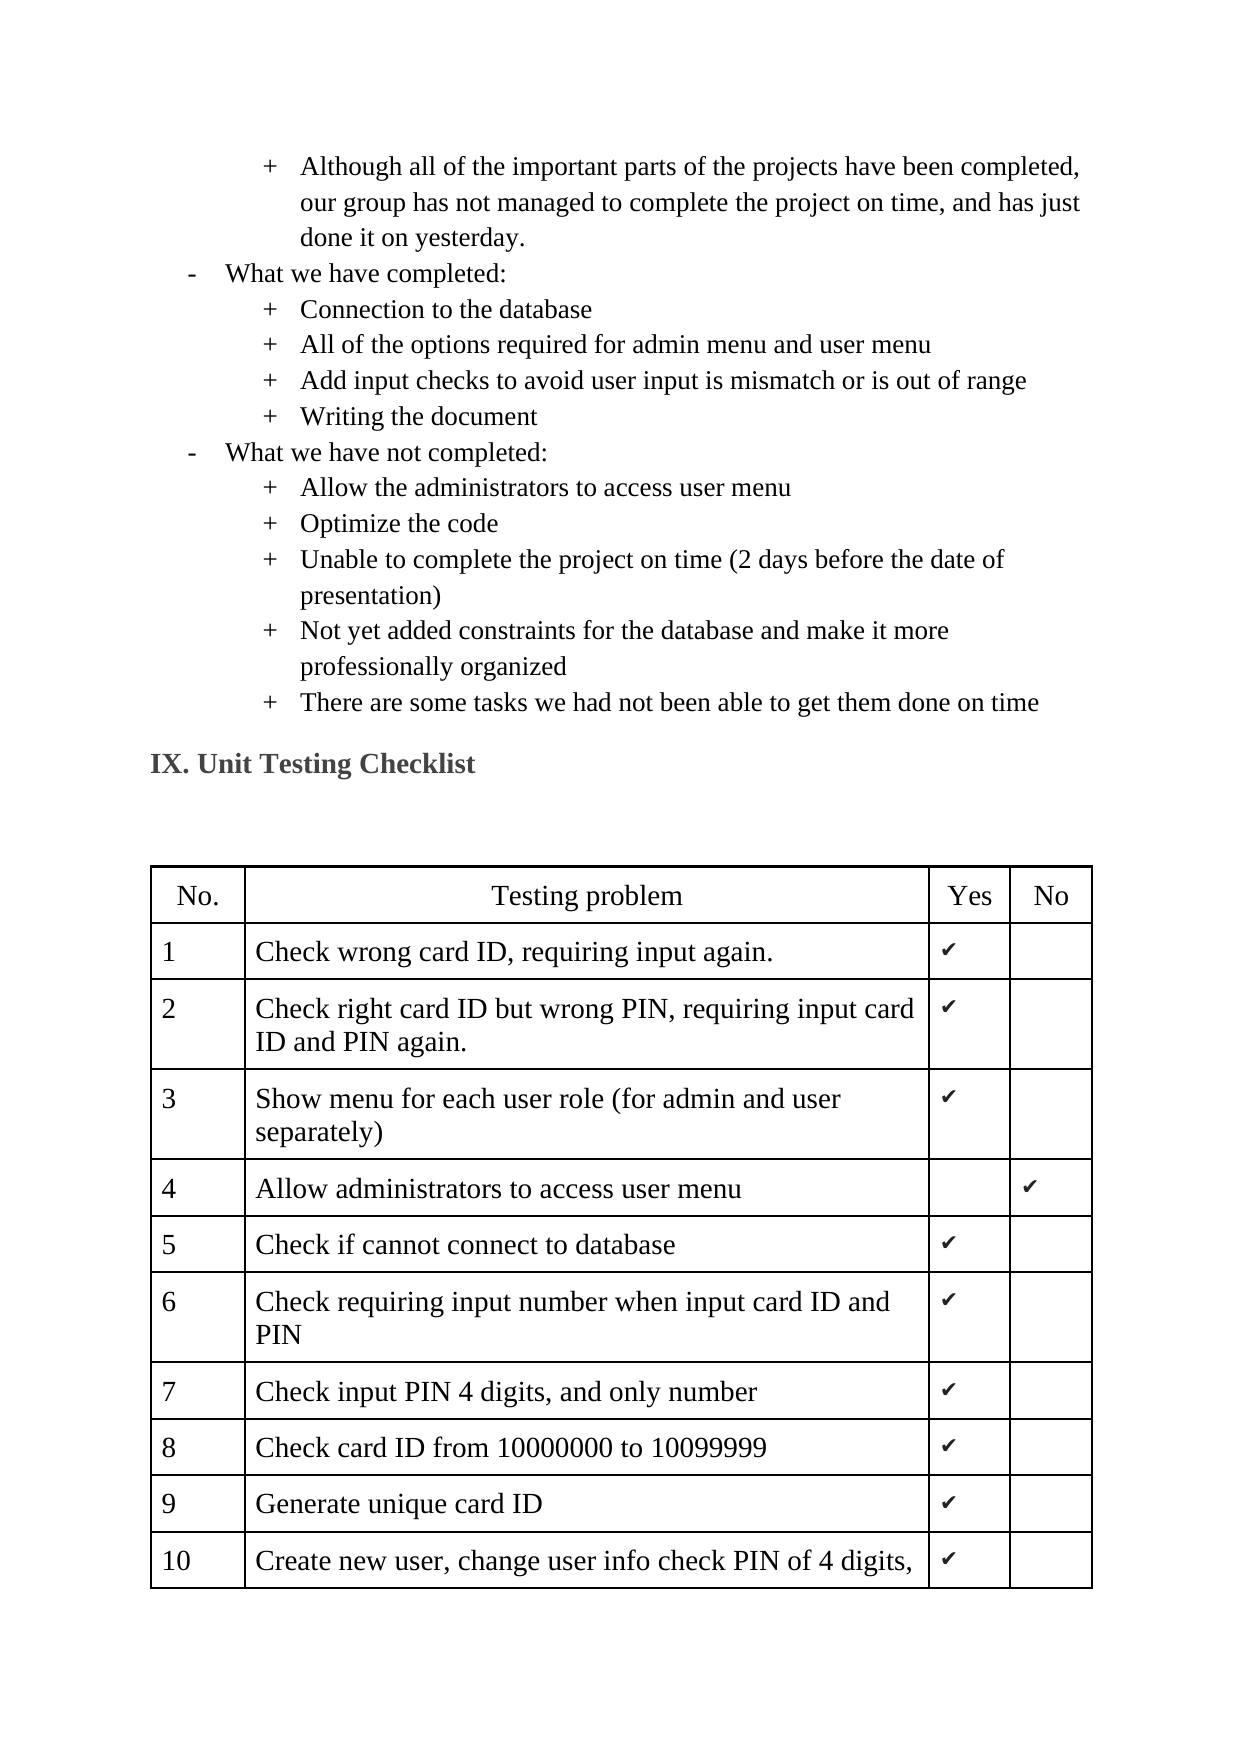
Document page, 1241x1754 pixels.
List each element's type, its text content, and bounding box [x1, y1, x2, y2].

table_cell [930, 1160, 1009, 1215]
list Unable to complete the project on time (2 days before the date of presentation) [262, 543, 1090, 610]
list Not yet added constraints for the database and make it more professionally organized [262, 614, 1090, 681]
table_cell ✔ [930, 1533, 1009, 1587]
table_cell Check right card ID but wrong PIN, requiring input card ID and PIN again. [246, 980, 928, 1068]
table_cell Check requiring input number when input card ID and PIN [246, 1273, 928, 1361]
table_cell ✔ [930, 924, 1009, 978]
table_cell 4 [152, 1160, 244, 1215]
list Optimize the code [262, 507, 1090, 538]
list Allow the administrators to access user menu [262, 472, 1090, 503]
table_cell 1 [152, 924, 244, 978]
table_header Yes [930, 868, 1009, 922]
list Connection to the database [262, 293, 1090, 324]
list Add input checks to avoid user input is mismatch or is out of range [262, 364, 1090, 396]
table_cell [1011, 1217, 1091, 1271]
table_cell 3 [152, 1070, 244, 1158]
list All of the options required for admin menu and user menu [262, 329, 1090, 360]
table_cell 7 [152, 1363, 244, 1418]
list There are some tasks we had not been able to get them done on time [262, 686, 1090, 717]
table_cell [1011, 1273, 1091, 1361]
table_cell [1011, 1533, 1091, 1587]
table_cell Allow administrators to access user menu [246, 1160, 928, 1215]
table_cell ✔ [930, 1273, 1009, 1361]
table_cell 9 [152, 1476, 244, 1531]
table_cell Show menu for each user role (for admin and user separately) [246, 1070, 928, 1158]
table_cell 2 [152, 980, 244, 1068]
subtitle IX. Unit Testing Checklist [150, 747, 1090, 780]
table_cell ✔ [930, 1476, 1009, 1531]
table_cell ✔ [930, 980, 1009, 1068]
table_cell 8 [152, 1420, 244, 1474]
table_cell [1011, 1420, 1091, 1474]
table_cell Check if cannot connect to database [246, 1217, 928, 1271]
table_cell Check input PIN 4 digits, and only number [246, 1363, 928, 1418]
table_cell Generate unique card ID [246, 1476, 928, 1531]
table_header No. [152, 868, 244, 922]
table_cell 6 [152, 1273, 244, 1361]
table_cell [1011, 1070, 1091, 1158]
list What we have completed: [187, 257, 1090, 288]
table_cell Check wrong card ID, requiring input again. [246, 924, 928, 978]
table_cell Check card ID from 10000000 to 10099999 [246, 1420, 928, 1474]
table_cell 5 [152, 1217, 244, 1271]
table_header No [1011, 868, 1091, 922]
table_cell [1011, 924, 1091, 978]
list What we have not completed: [187, 436, 1090, 467]
table_cell ✔ [930, 1070, 1009, 1158]
table_header Testing problem [246, 868, 928, 922]
table_cell Create new user, change user info check PIN of 4 digits, number contact of 10 digits , and only numbers [246, 1533, 928, 1587]
table_cell 10 [152, 1533, 244, 1587]
table_cell ✔ [930, 1420, 1009, 1474]
table_cell [1011, 1476, 1091, 1531]
table_cell ✔ [1011, 1160, 1091, 1215]
list Writing the document [262, 400, 1090, 431]
table_cell [1011, 980, 1091, 1068]
table_cell ✔ [930, 1217, 1009, 1271]
table_cell [1011, 1363, 1091, 1418]
list Although all of the important parts of the projects have been completed, our group has not managed to complete the project on time, and has just done it on yesterday. [262, 150, 1090, 253]
table_cell ✔ [930, 1363, 1009, 1418]
